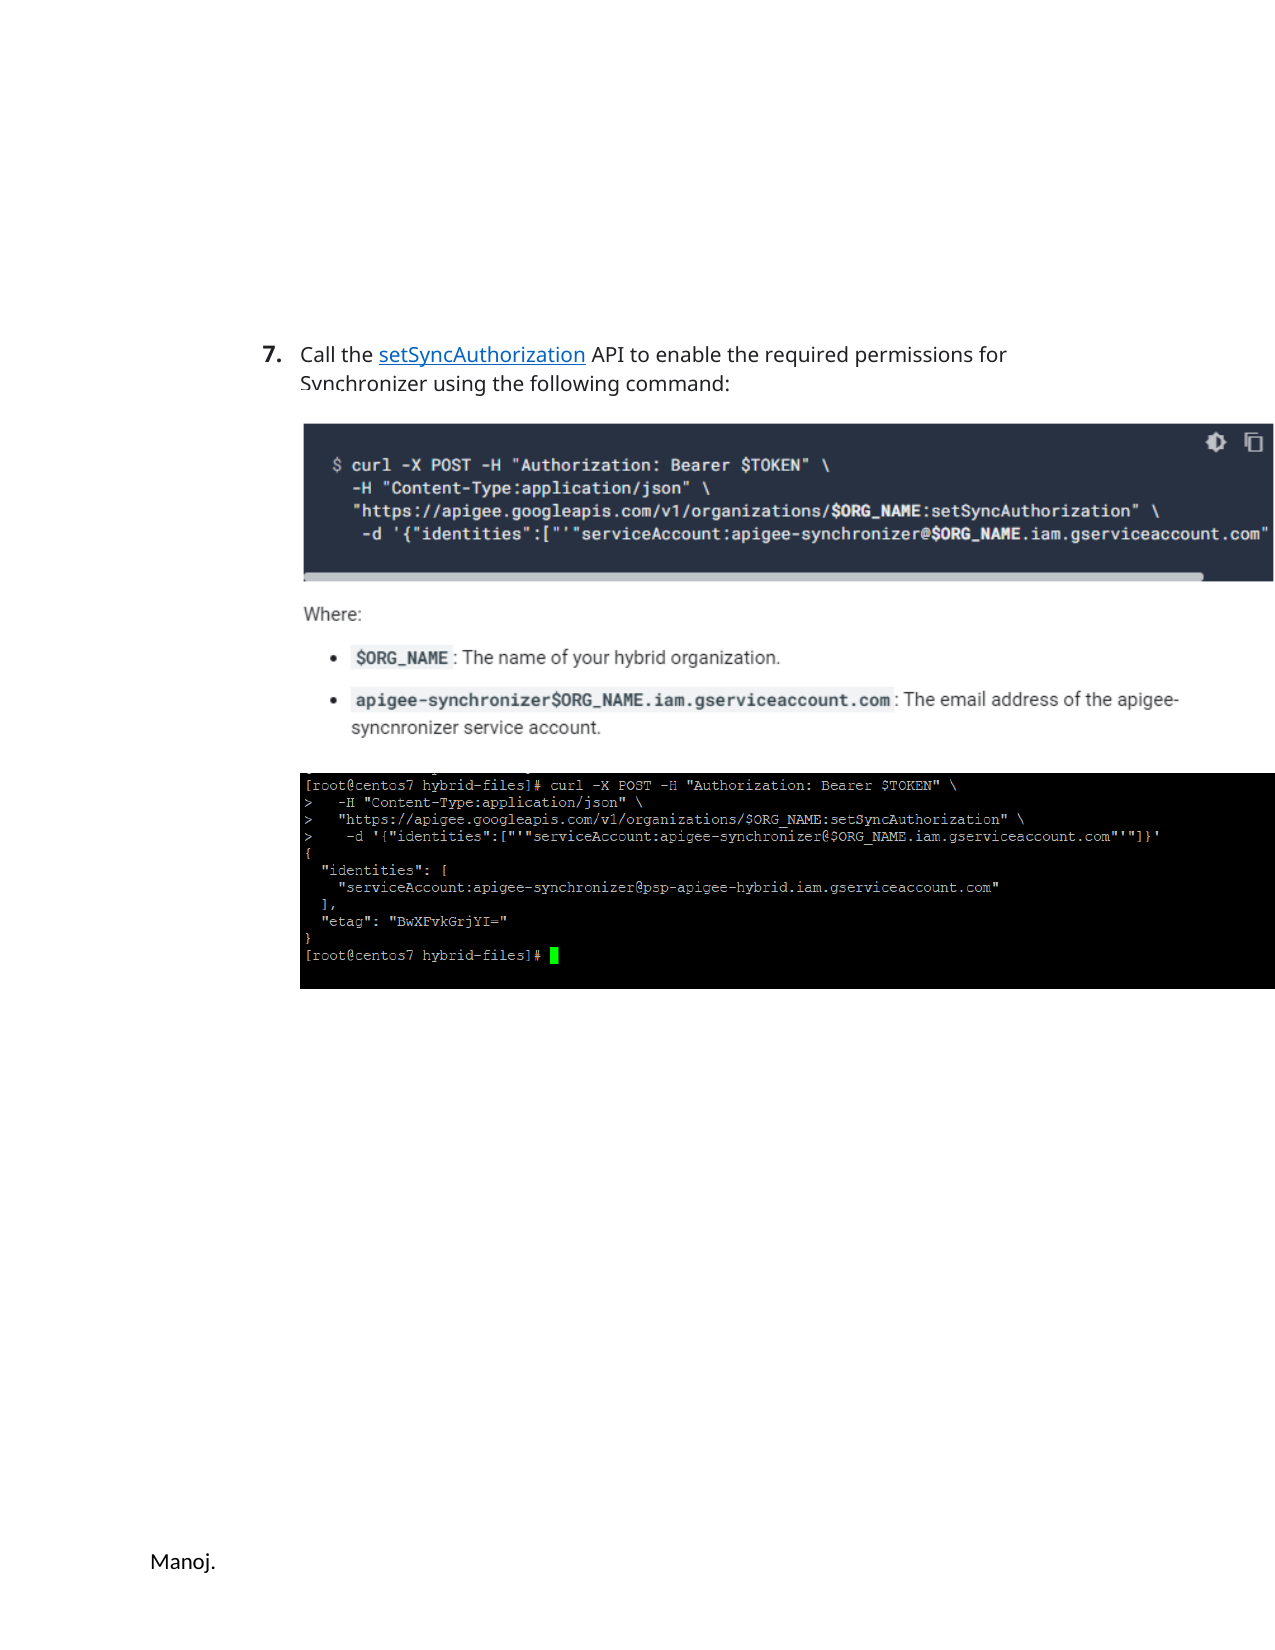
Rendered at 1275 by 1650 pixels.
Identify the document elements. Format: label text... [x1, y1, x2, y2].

list Call the setSyncAuthorization API to enable the required permissions for Synchronizer using the following command: [262, 337, 1125, 397]
picture [300, 420, 1275, 743]
picture [300, 773, 1275, 989]
